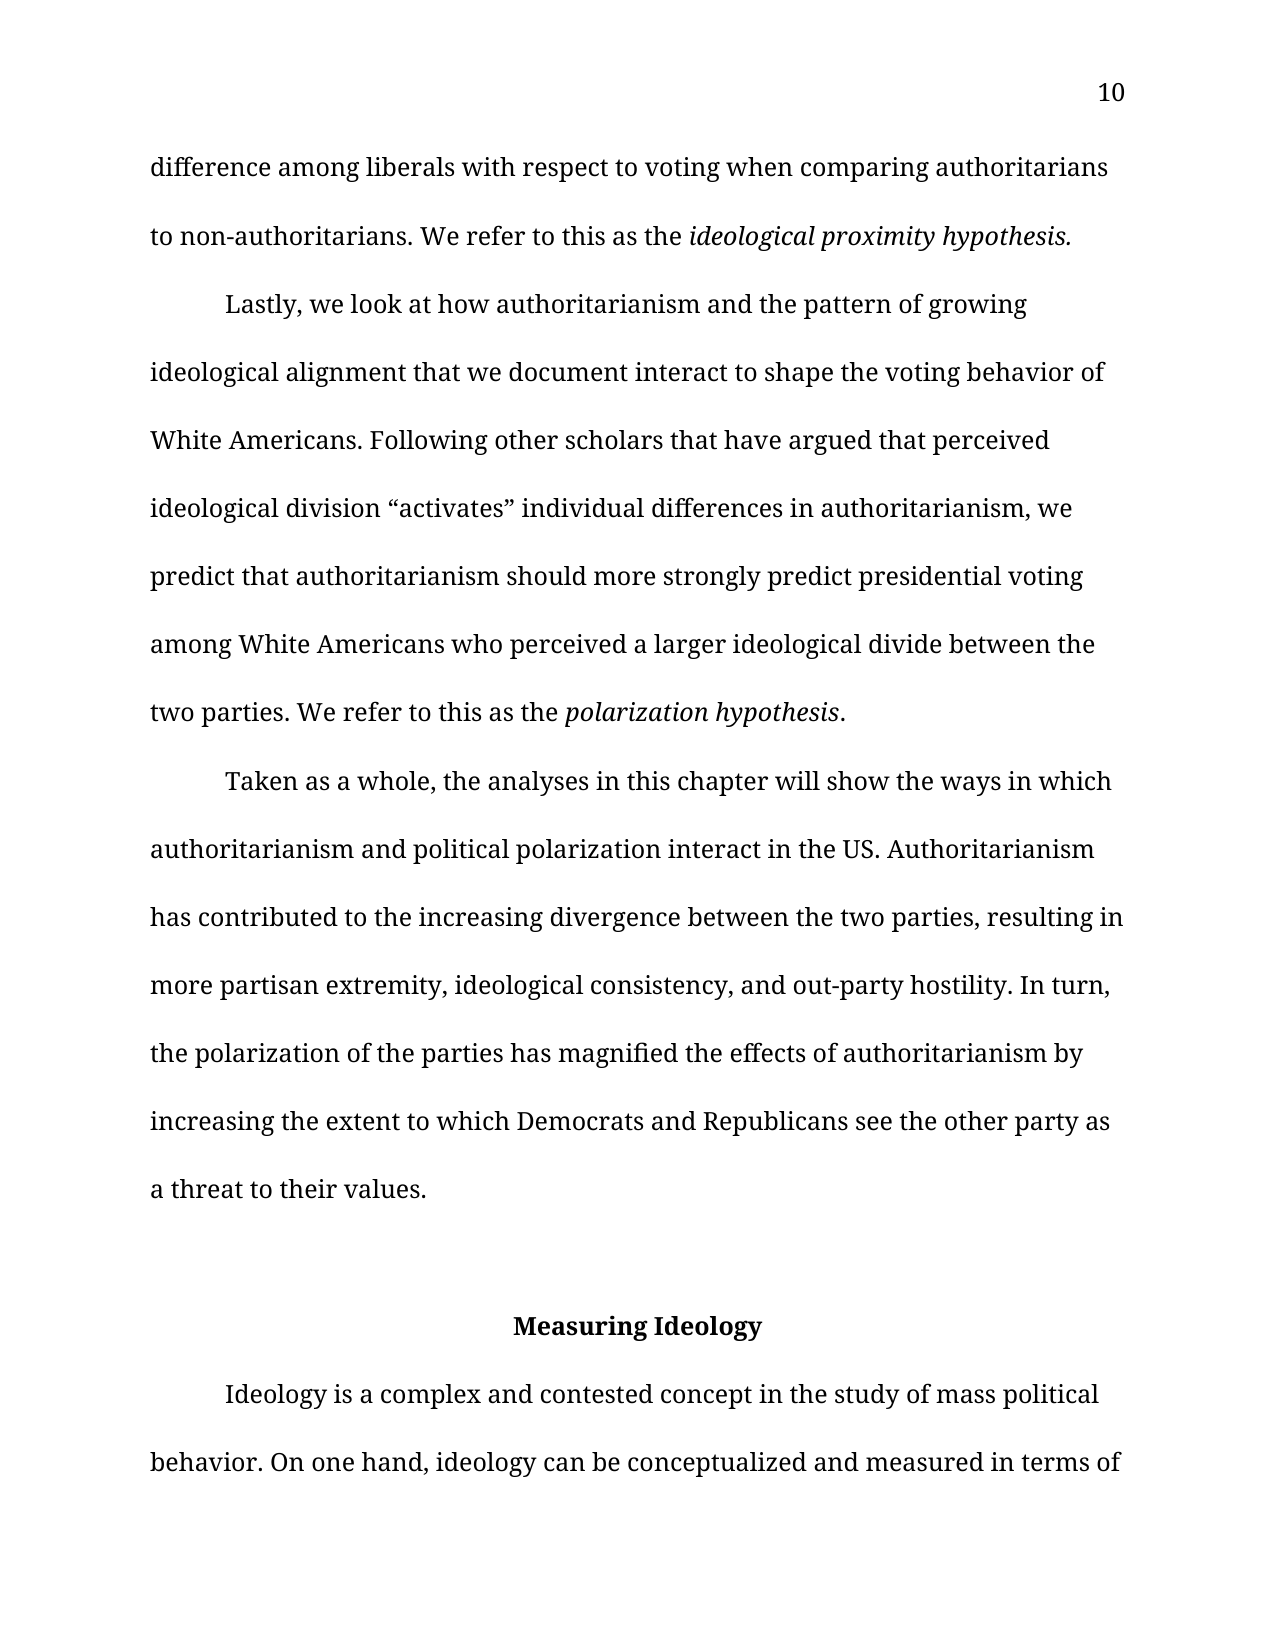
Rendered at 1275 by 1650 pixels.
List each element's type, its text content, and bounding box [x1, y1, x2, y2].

text Lastly, we look at how authoritarianism and the pattern of growing ideological alignment that we document interact to shape the voting behavior of White Americans. Following other scholars that have argued that perceived ideological division “activates” individual differences in authoritarianism, we predict that authoritarianism should more strongly predict presidential voting among White Americans who perceived a larger ideological divide between the two parties. We refer to this as the polarization hypothesis. [150, 286, 1125, 729]
text Taken as a whole, the analyses in this chapter will show the ways in which authoritarianism and political polarization interact in the US. Authoritarianism has contributed to the increasing divergence between the two parties, resulting in more partisan extremity, ideological consistency, and out-party hostility. In turn, the polarization of the parties has magnified the effects of authoritarianism by increasing the extent to which Democrats and Republicans see the other party as a threat to their values. [150, 763, 1125, 1206]
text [150, 150, 1125, 252]
text Measuring Ideology [150, 1308, 1125, 1342]
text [150, 1376, 1125, 1478]
